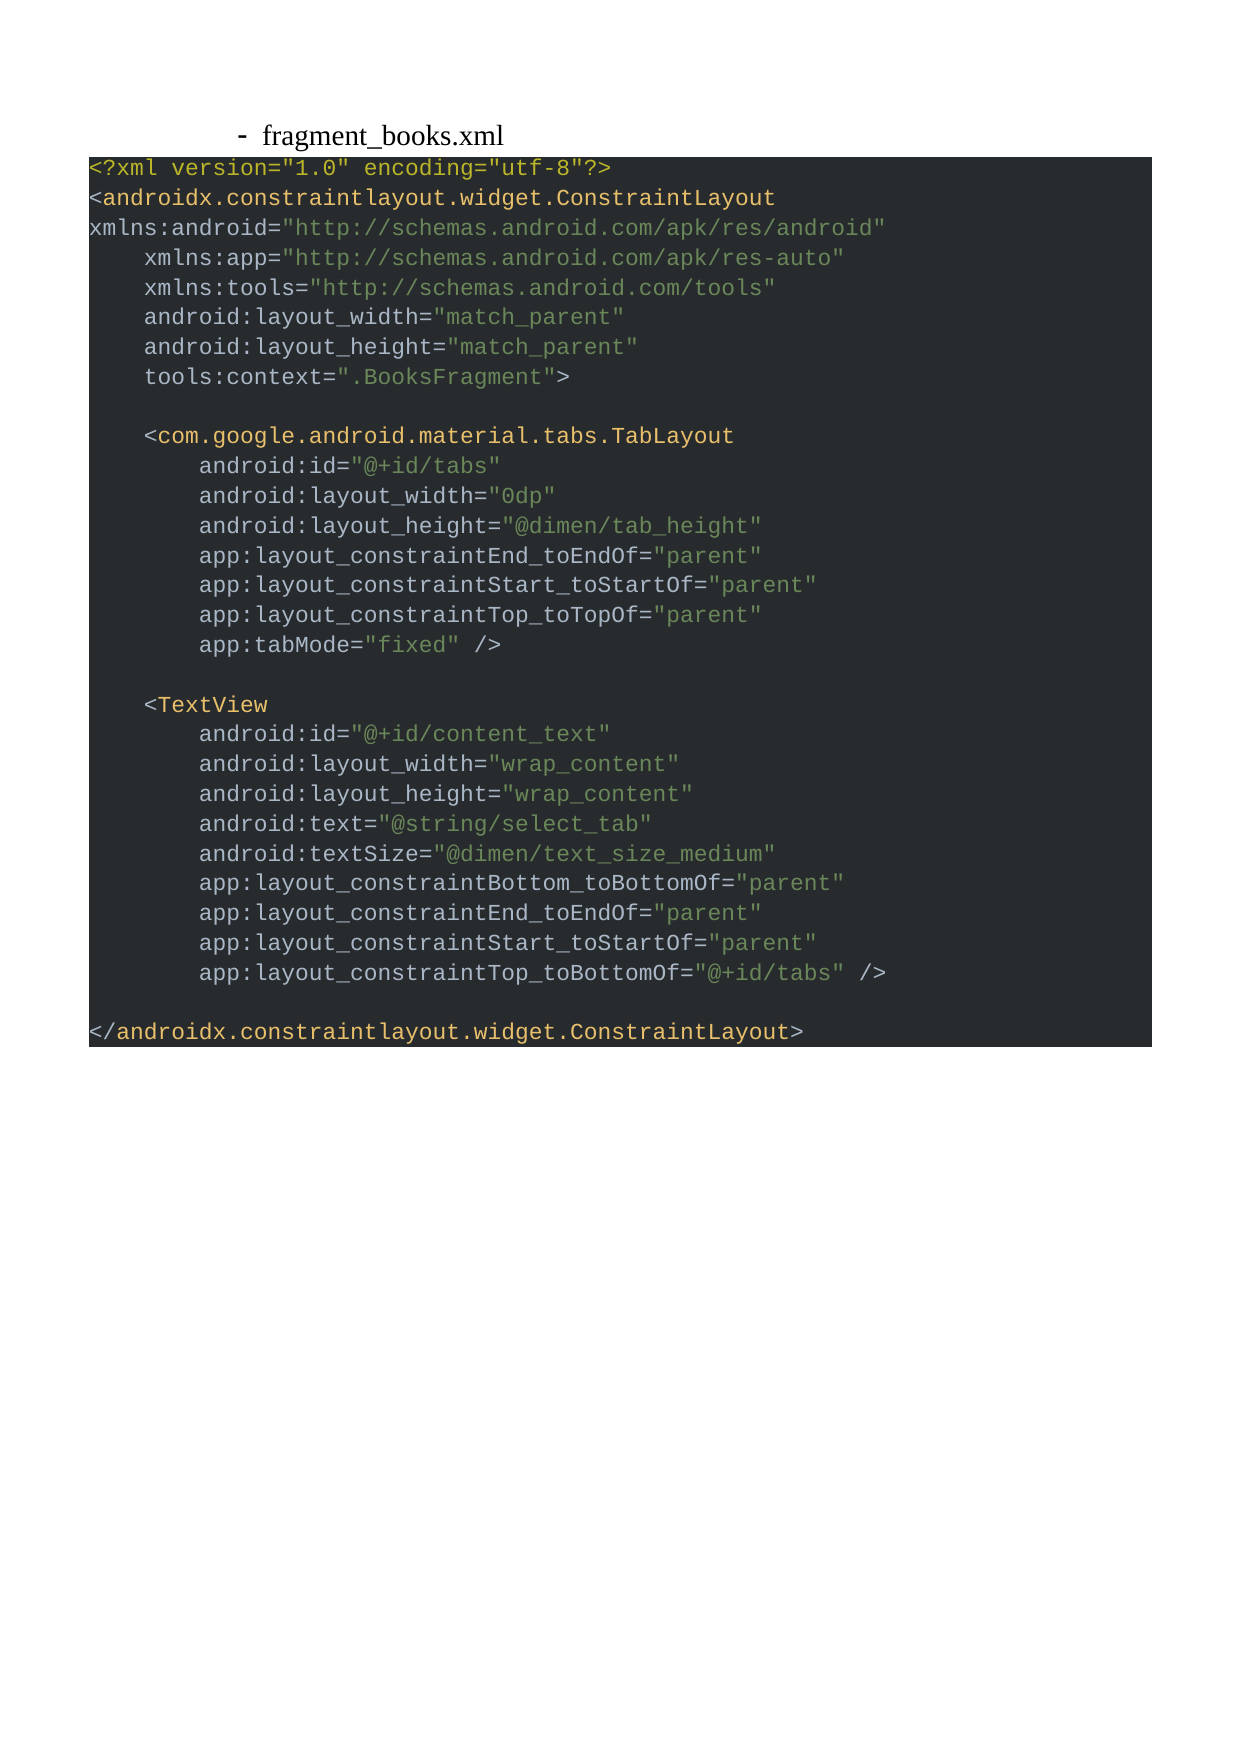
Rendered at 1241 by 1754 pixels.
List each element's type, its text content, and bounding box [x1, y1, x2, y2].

list fragment_books.xml [164, 118, 1152, 152]
text <?xml version="1.0" encoding="utf-8"?> <androidx.constraintlayout.widget.ConstraintLayout xmlns:android="http://schemas.android.com/apk/res/android" xmlns:app="http://schemas.android.com/apk/res-auto" xmlns:tools="http://schemas.android.com/tools" android:layout_width="match_parent" android:layout_height="match_parent" tools:context=".BooksFragment"> <com.google.android.material.tabs.TabLayout android:id="@+id/tabs" android:layout_width="0dp" android:layout_height="@dimen/tab_height" app:layout_constraintEnd_toEndOf="parent" app:layout_constraintStart_toStartOf="parent" app:layout_constraintTop_toTopOf="parent" app:tabMode="fixed" /> <TextView android:id="@+id/content_text" android:layout_width="wrap_content" android:layout_height="wrap_content" android:text="@string/select_tab" android:textSize="@dimen/text_size_medium" app:layout_constraintBottom_toBottomOf="parent" app:layout_constraintEnd_toEndOf="parent" app:layout_constraintStart_toStartOf="parent" app:layout_constraintTop_toBottomOf="@+id/tabs" /> </androidx.constraintlayout.widget.ConstraintLayout> [89, 157, 1152, 1047]
